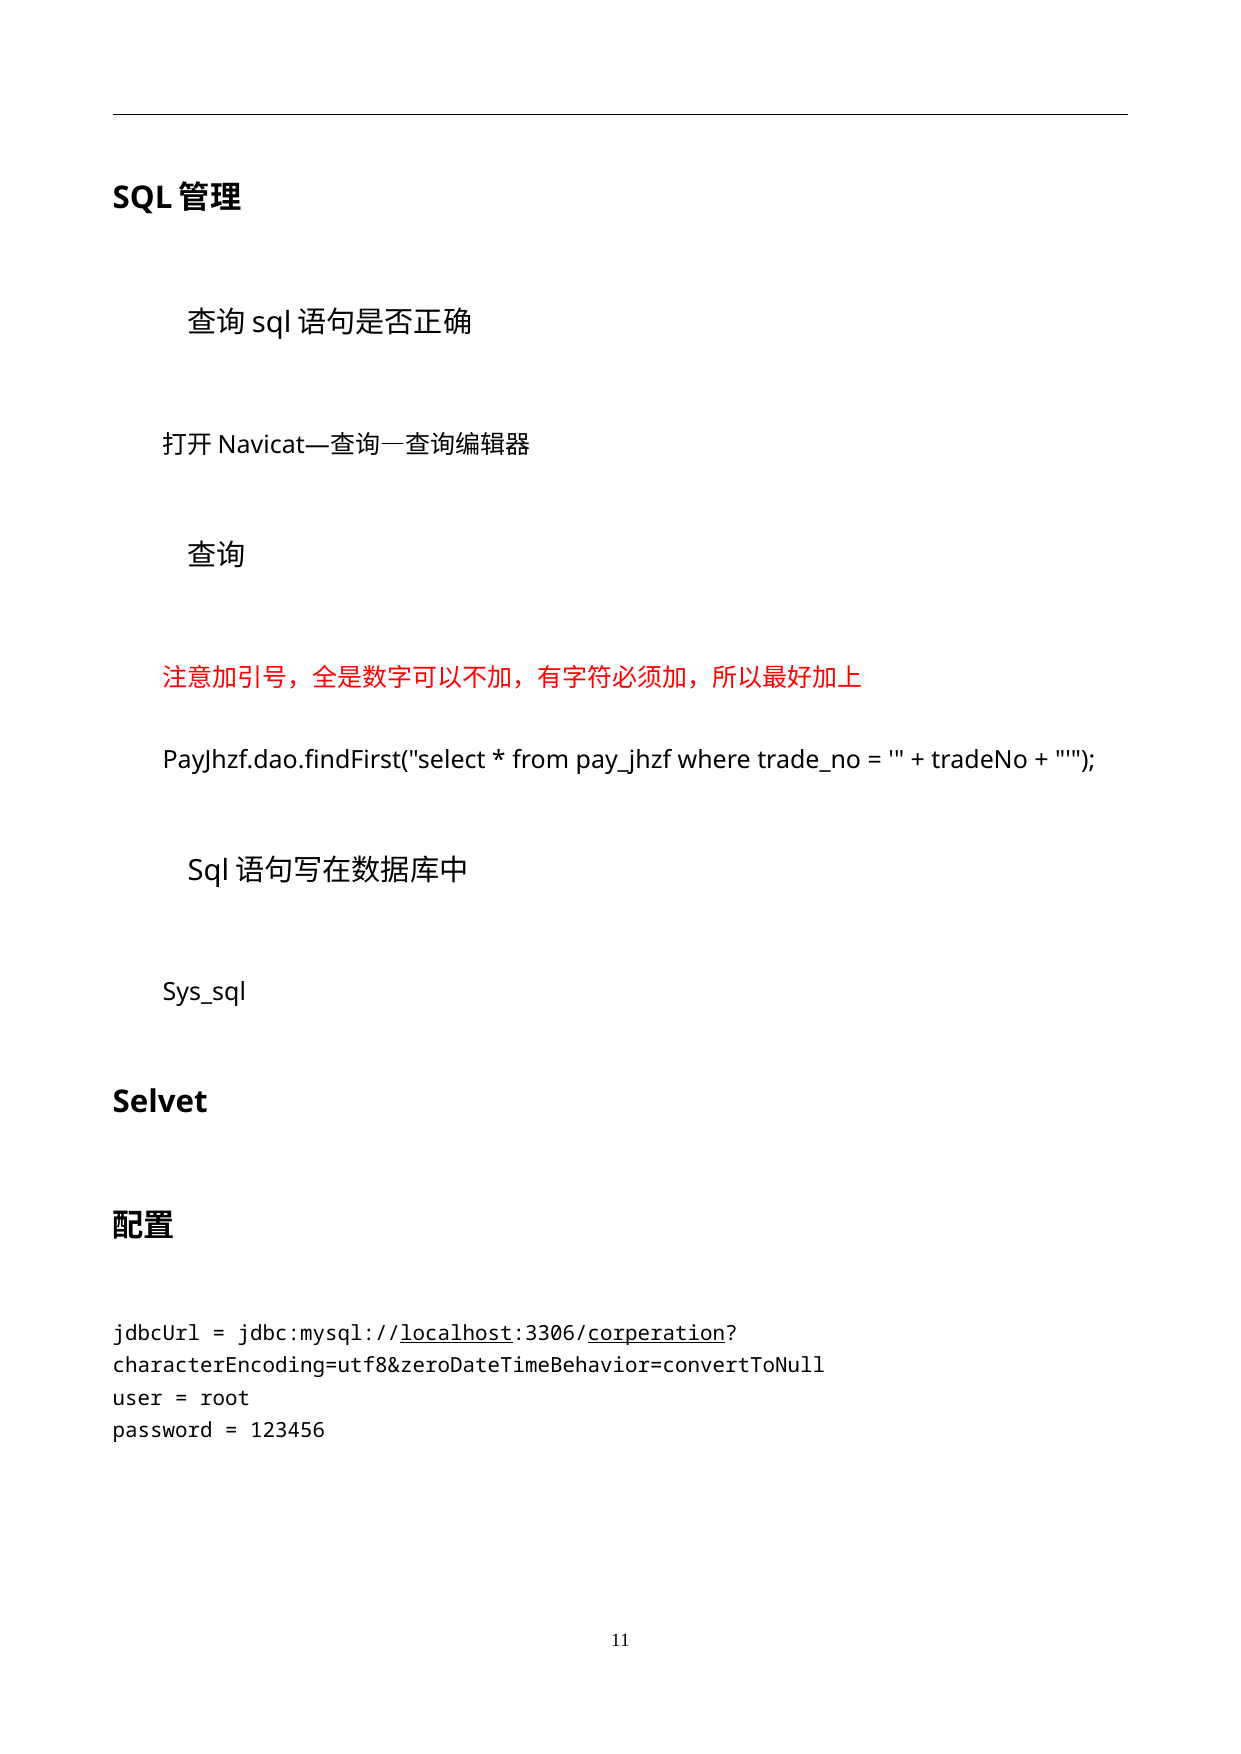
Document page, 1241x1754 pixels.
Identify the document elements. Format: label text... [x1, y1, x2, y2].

text PayJhzf.dao.findFirst("select * from pay_jhzf where trade_no = '" + tradeNo + "'"); [112, 726, 1128, 791]
subtitle 配置 [112, 1191, 1128, 1256]
subtitle Sql语句写在数据库中 [187, 836, 1103, 901]
subtitle SQL管理 [112, 162, 1128, 227]
text 打开Navicat—查询—查询编辑器 [112, 410, 1128, 475]
text 注意加引号，全是数字可以不加，有字符必须加，所以最好加上 [112, 643, 1128, 708]
text Sys_sql [112, 958, 1128, 1023]
text jdbcUrl = jdbc:mysql://localhost:3306/corperation?characterEncoding=utf8&zeroDateTimeBehavior=convertToNull [112, 1316, 1128, 1381]
text user = root [112, 1381, 1128, 1413]
text password = 123456 [112, 1413, 1128, 1446]
subtitle 查询 [187, 520, 1103, 585]
subtitle 查询sql语句是否正确 [187, 287, 1103, 352]
subtitle Selvet [112, 1068, 1128, 1133]
